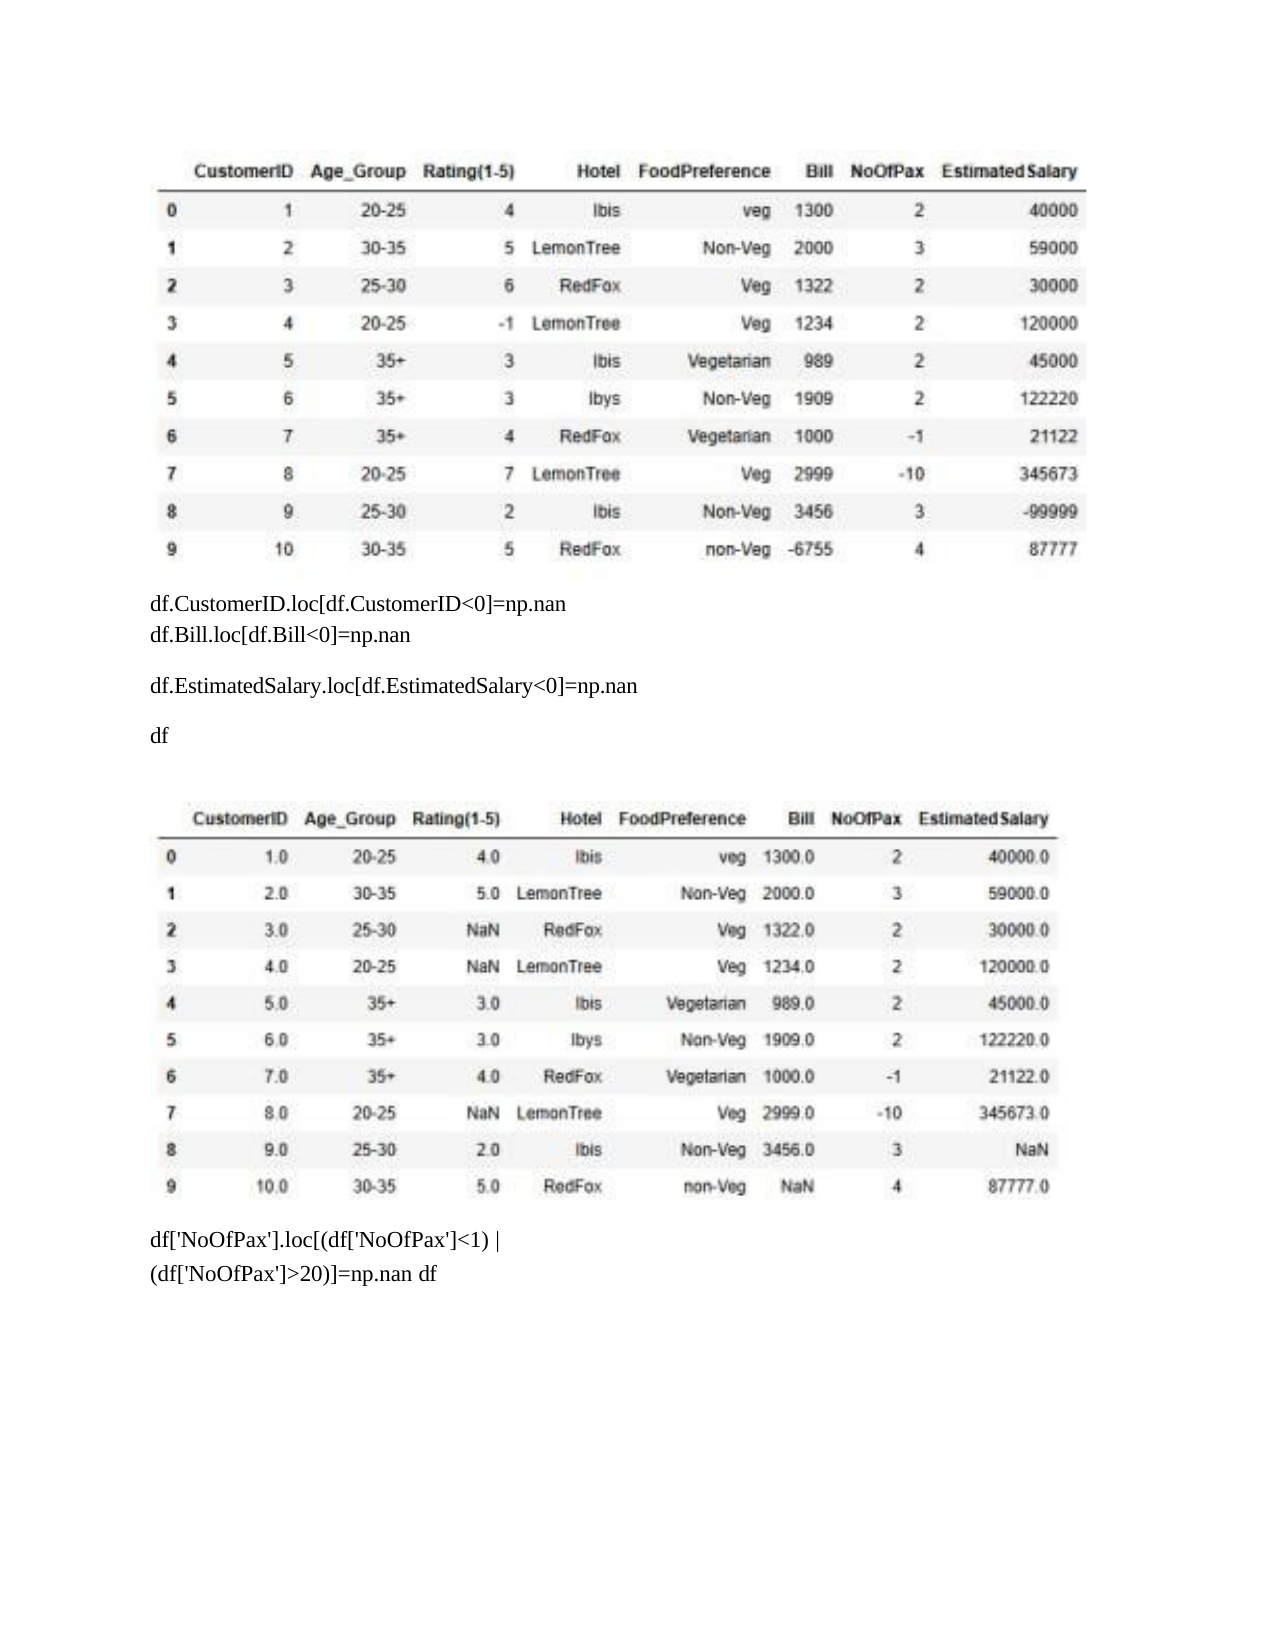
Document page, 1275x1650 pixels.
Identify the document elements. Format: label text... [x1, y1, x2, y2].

picture [767, 801, 1090, 1219]
text df.EstimatedSalary.loc[df.EstimatedSalary<0]=np.nan df [150, 672, 653, 749]
picture [150, 150, 1087, 581]
text df['NoOfPax'].loc[(df['NoOfPax']<1) | (df['NoOfPax']>20)]=np.nan df [150, 799, 767, 1286]
text df.CustomerID.loc[df.CustomerID<0]=np.nan df.Bill.loc[df.Bill<0]=np.nan [150, 590, 729, 648]
